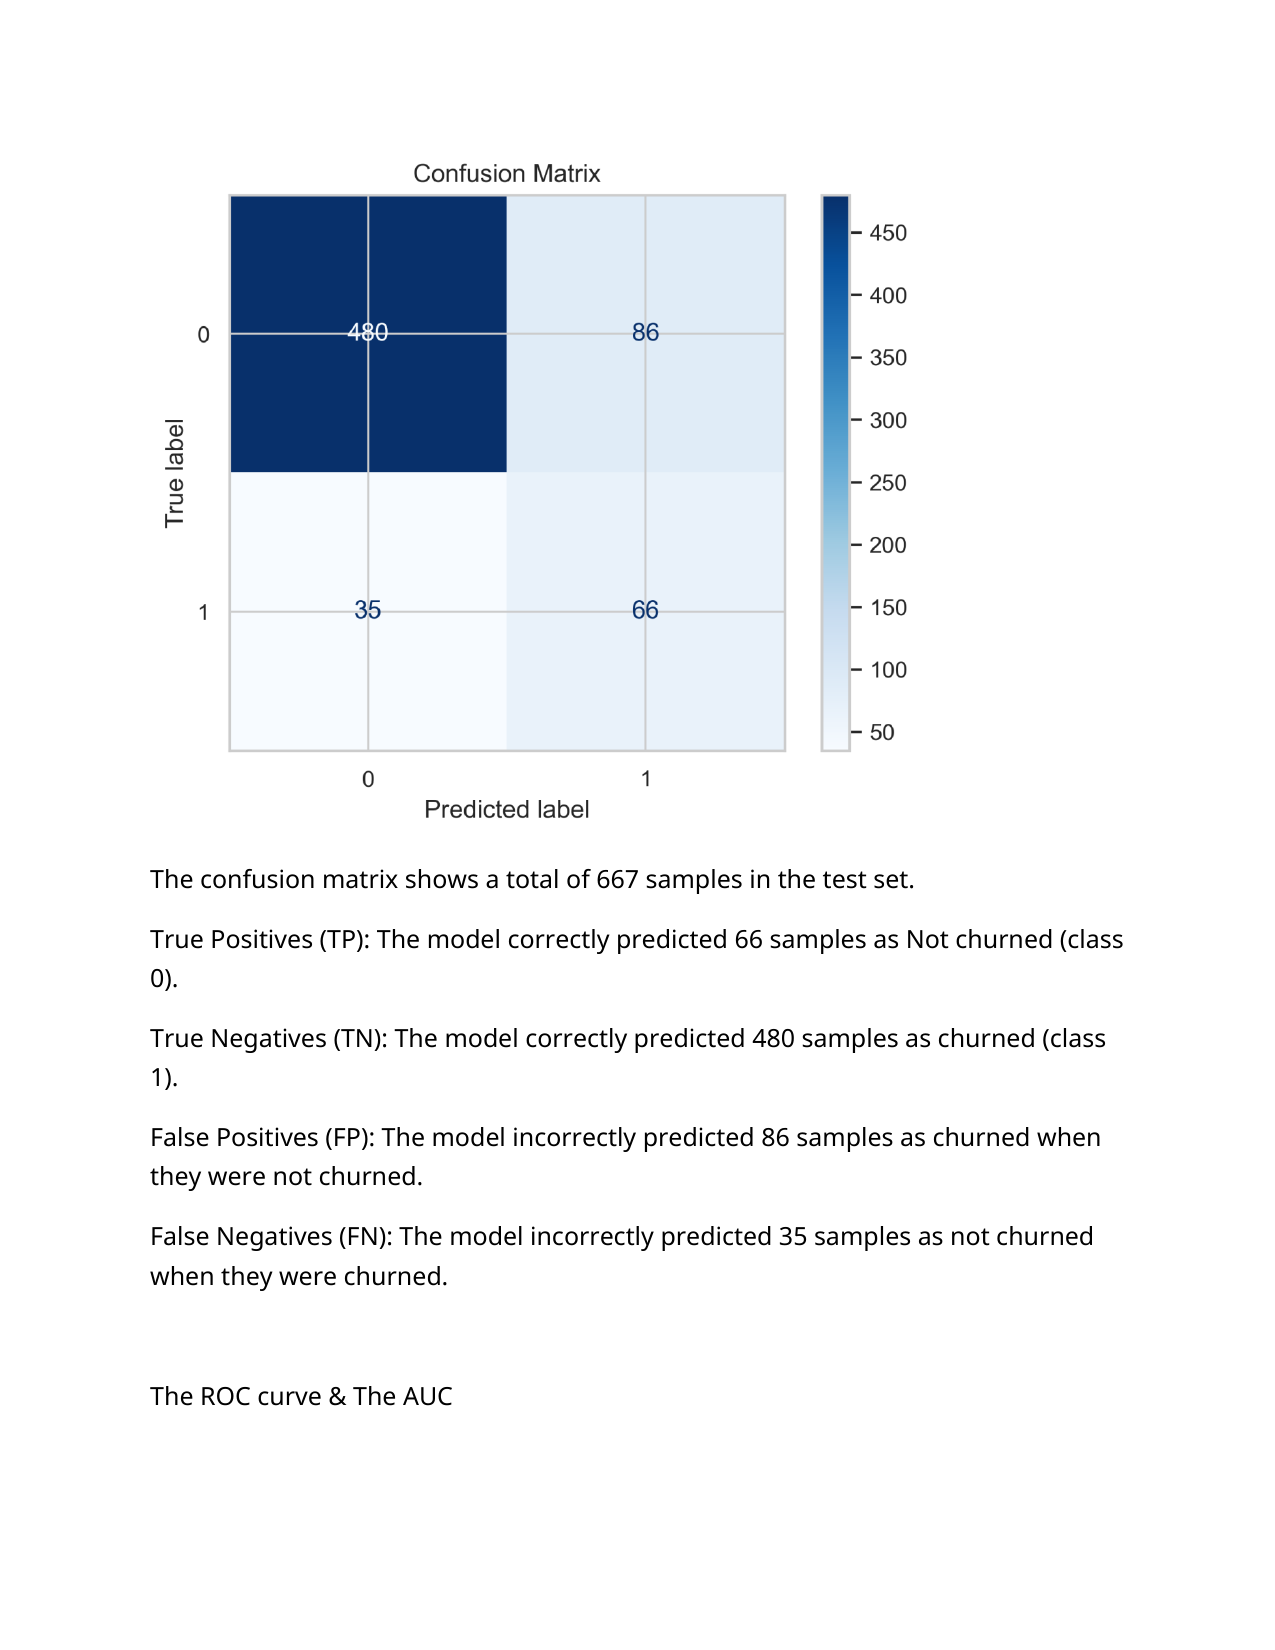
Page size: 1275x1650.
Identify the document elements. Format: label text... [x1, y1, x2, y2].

text True Positives (TP): The model correctly predicted 66 samples as Not churned (class 0). [150, 922, 1125, 995]
picture [150, 150, 922, 837]
text The confusion matrix shows a total of 667 samples in the test set. [150, 862, 1125, 896]
text False Negatives (FN): The model incorrectly predicted 35 samples as not churned when they were churned. [150, 1219, 1125, 1292]
text The ROC curve & The AUC [150, 1378, 1125, 1412]
text True Negatives (TN): The model correctly predicted 480 samples as churned (class 1). [150, 1021, 1125, 1094]
text False Positives (FP): The model incorrectly predicted 86 samples as churned when they were not churned. [150, 1120, 1125, 1193]
